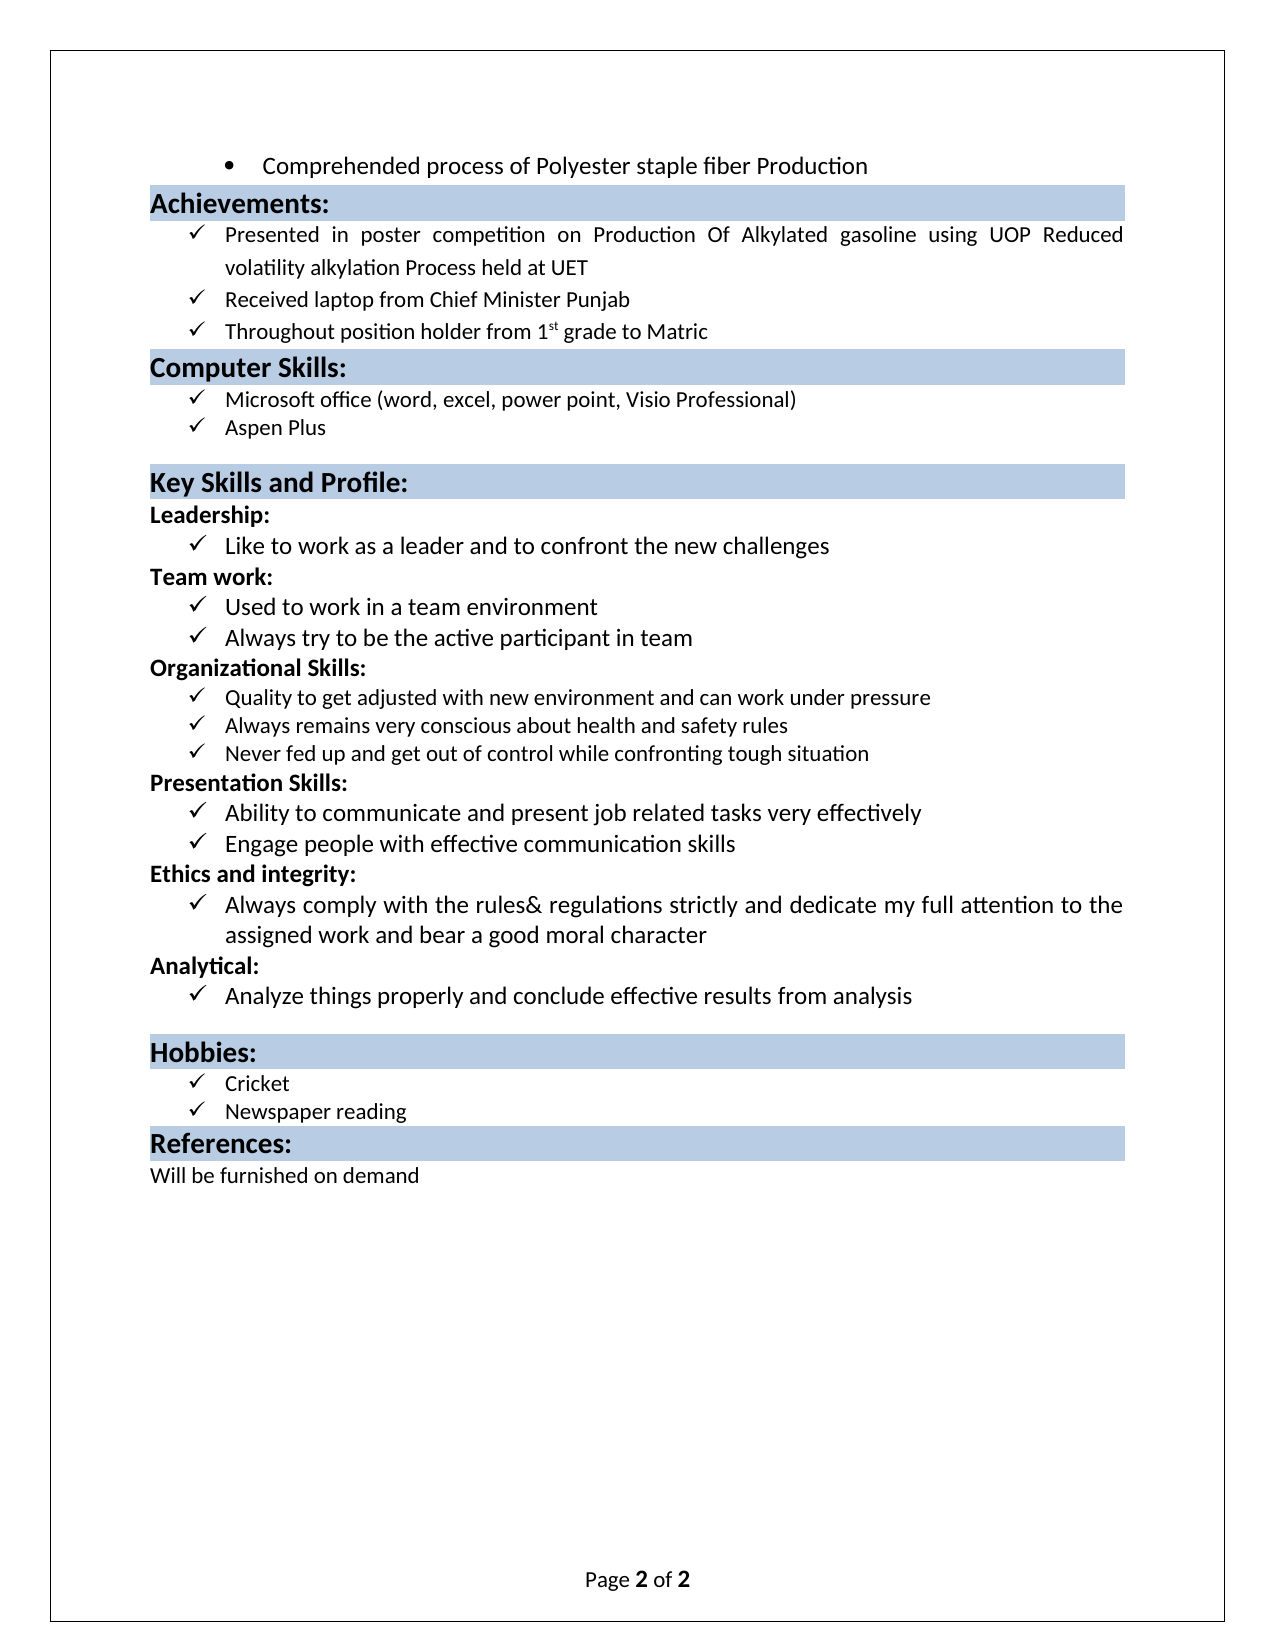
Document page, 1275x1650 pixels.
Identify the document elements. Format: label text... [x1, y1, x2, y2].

list Presented in poster competition on Production Of Alkylated gasoline using UOP Reduced volatility alkylation Process held at UET [187, 221, 1125, 281]
list Ability to communicate and present job related tasks very effectively [187, 797, 1125, 828]
text Computer Skills: [150, 349, 1125, 385]
list Aspen Plus [187, 413, 1125, 441]
list Received laptop from Chief Minister Punjab [187, 285, 1125, 313]
list Always remains very conscious about health and safety rules [187, 711, 1125, 739]
list Used to work in a team environment [187, 591, 1125, 622]
list Comprehended process of Polyester staple fiber Production [225, 150, 1125, 181]
list Cricket [187, 1069, 1125, 1097]
text Analytical: [150, 950, 1125, 980]
list Engage people with effective communication skills [187, 828, 1125, 858]
text Organizational Skills: [150, 652, 1125, 683]
text References: [150, 1126, 1125, 1161]
list Microsoft office (word, excel, power point, Visio Professional) [187, 385, 1125, 413]
list Presentation Skills: [150, 767, 1125, 797]
list Leadership: [150, 499, 1125, 530]
text Achievements: [150, 185, 1125, 221]
text Will be furnished on demand [150, 1161, 1125, 1189]
list Key Skills and Profile: [150, 464, 1125, 499]
text Hobbies: [150, 1034, 1125, 1069]
list Never fed up and get out of control while confronting tough situation [187, 739, 1125, 767]
list Newspaper reading [187, 1097, 1125, 1126]
list Analyze things properly and conclude effective results from analysis [187, 980, 1125, 1011]
list Always try to be the active participant in team [187, 622, 1125, 652]
text Ethics and integrity: [150, 858, 1125, 889]
list Like to work as a leader and to confront the new challenges [187, 530, 1125, 561]
list Always comply with the rules& regulations strictly and dedicate my full attention to the assigned work and bear a good moral character [187, 889, 1125, 950]
list Team work: [150, 561, 1125, 591]
list Throughout position holder from 1st grade to Matric [187, 317, 1125, 345]
list Quality to get adjusted with new environment and can work under pressure [187, 683, 1125, 711]
